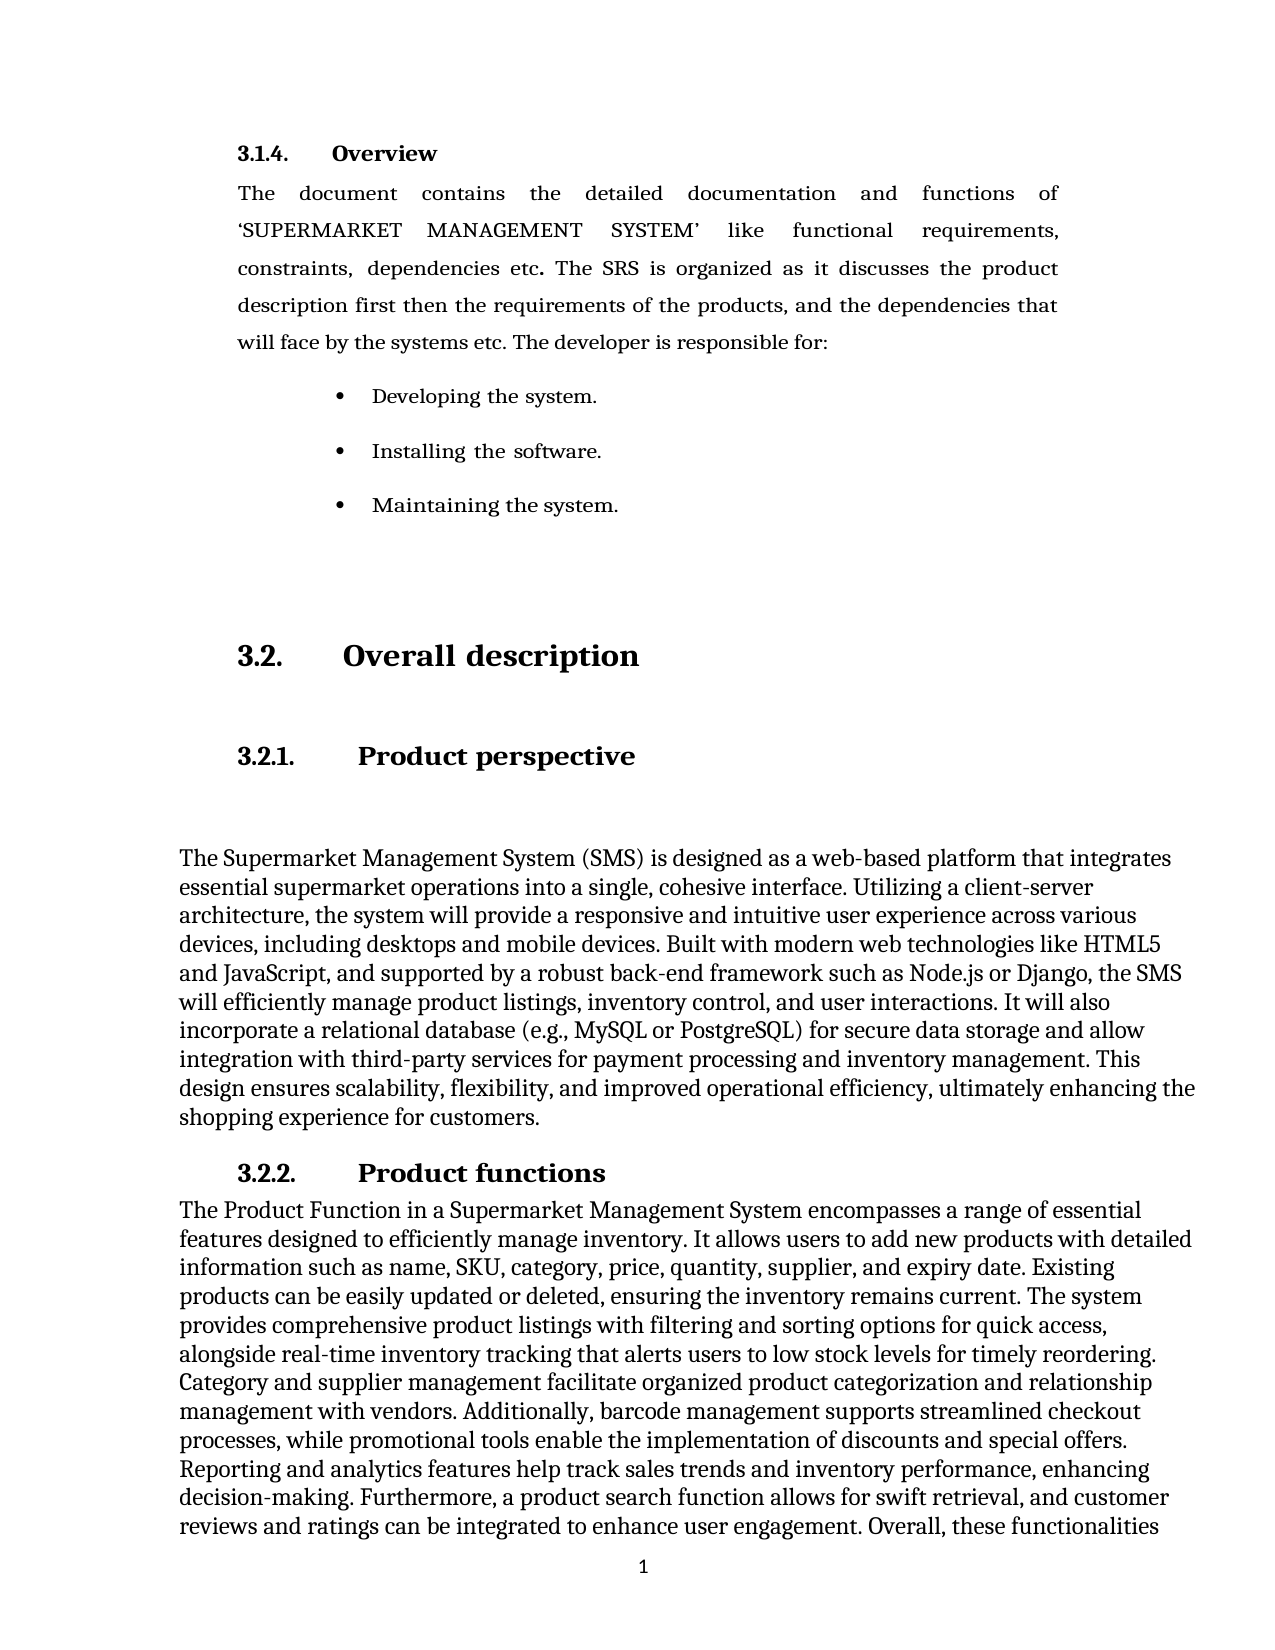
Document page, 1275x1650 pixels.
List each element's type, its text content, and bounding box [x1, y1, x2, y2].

text The document contains the detailed documentation and functions of ‘SUPERMARKET MANAGEMENT SYSTEM’ like functional requirements, constraints, dependencies etc. The SRS is organized as it discusses the product description first then the requirements of the products, and the dependencies that will face by the systems etc. The developer is responsible for: [238, 182, 1059, 354]
subtitle Overview [238, 141, 1202, 167]
list Maintaining the system. [336, 494, 1202, 518]
text The Supermarket Management System (SMS) is designed as a web-based platform that integrates essential supermarket operations into a single, cohesive interface. Utilizing a client-server architecture, the system will provide a responsive and intuitive user experience across various devices, including desktops and mobile devices. Built with modern web technologies like HTML5 and JavaScript, and supported by a robust back-end framework such as Node.js or Django, the SMS will efficiently manage product listings, inventory control, and user interactions. It will also incorporate a relational database (e.g., MySQL or PostgreSQL) for secure data storage and allow integration with third-party services for payment processing and inventory management. This design ensures scalability, flexibility, and improved operational efficiency, ultimately enhancing the shopping experience for customers. [179, 844, 1202, 1131]
list Installing the software. [336, 439, 1202, 463]
subtitle Overall description [238, 639, 1202, 674]
list Developing the system. [336, 385, 1202, 409]
subtitle Product perspective [238, 741, 1202, 772]
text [179, 1196, 1202, 1541]
subtitle Product functions [238, 1158, 1202, 1189]
